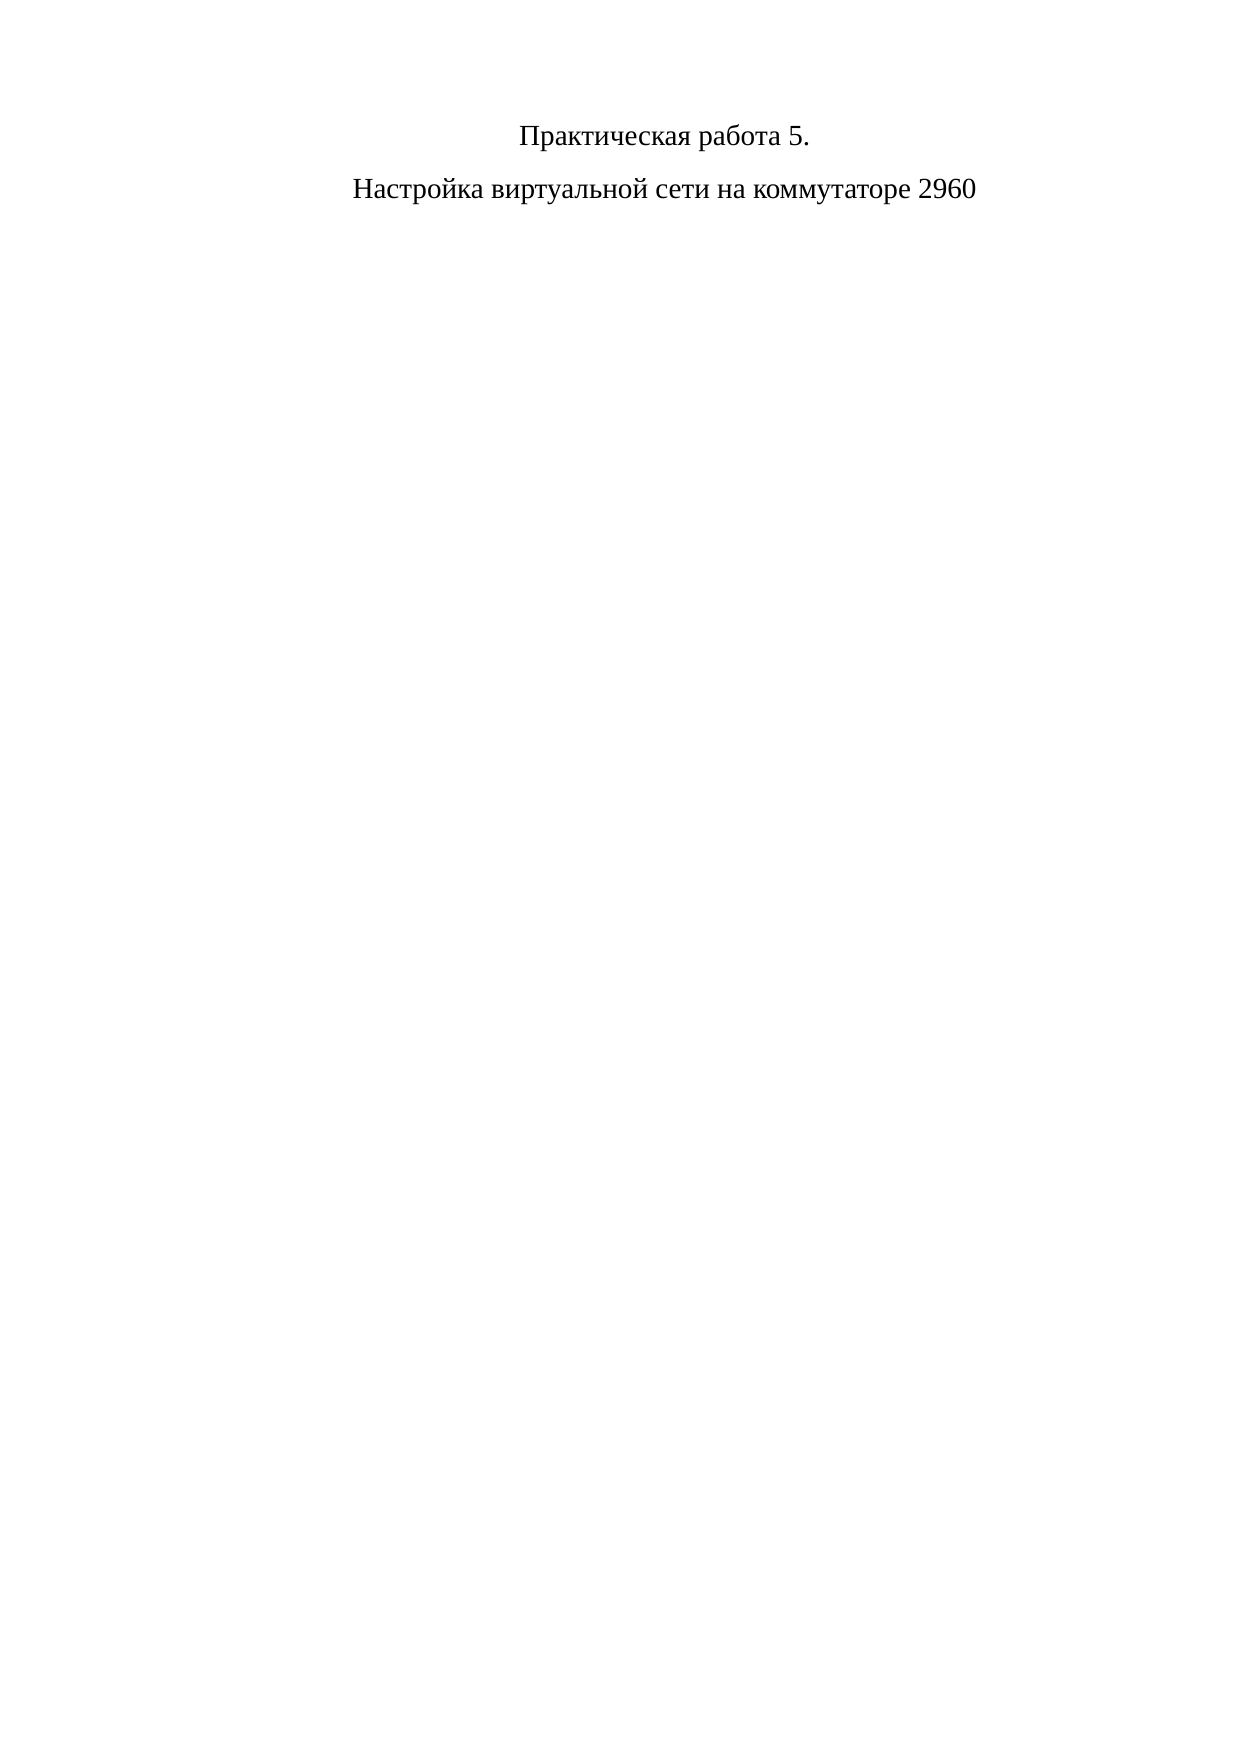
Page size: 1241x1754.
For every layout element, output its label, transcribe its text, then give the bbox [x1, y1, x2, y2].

text Настройка виртуальной сети на коммутаторе 2960 [177, 171, 1152, 204]
text Практическая работа 5. [177, 118, 1152, 152]
